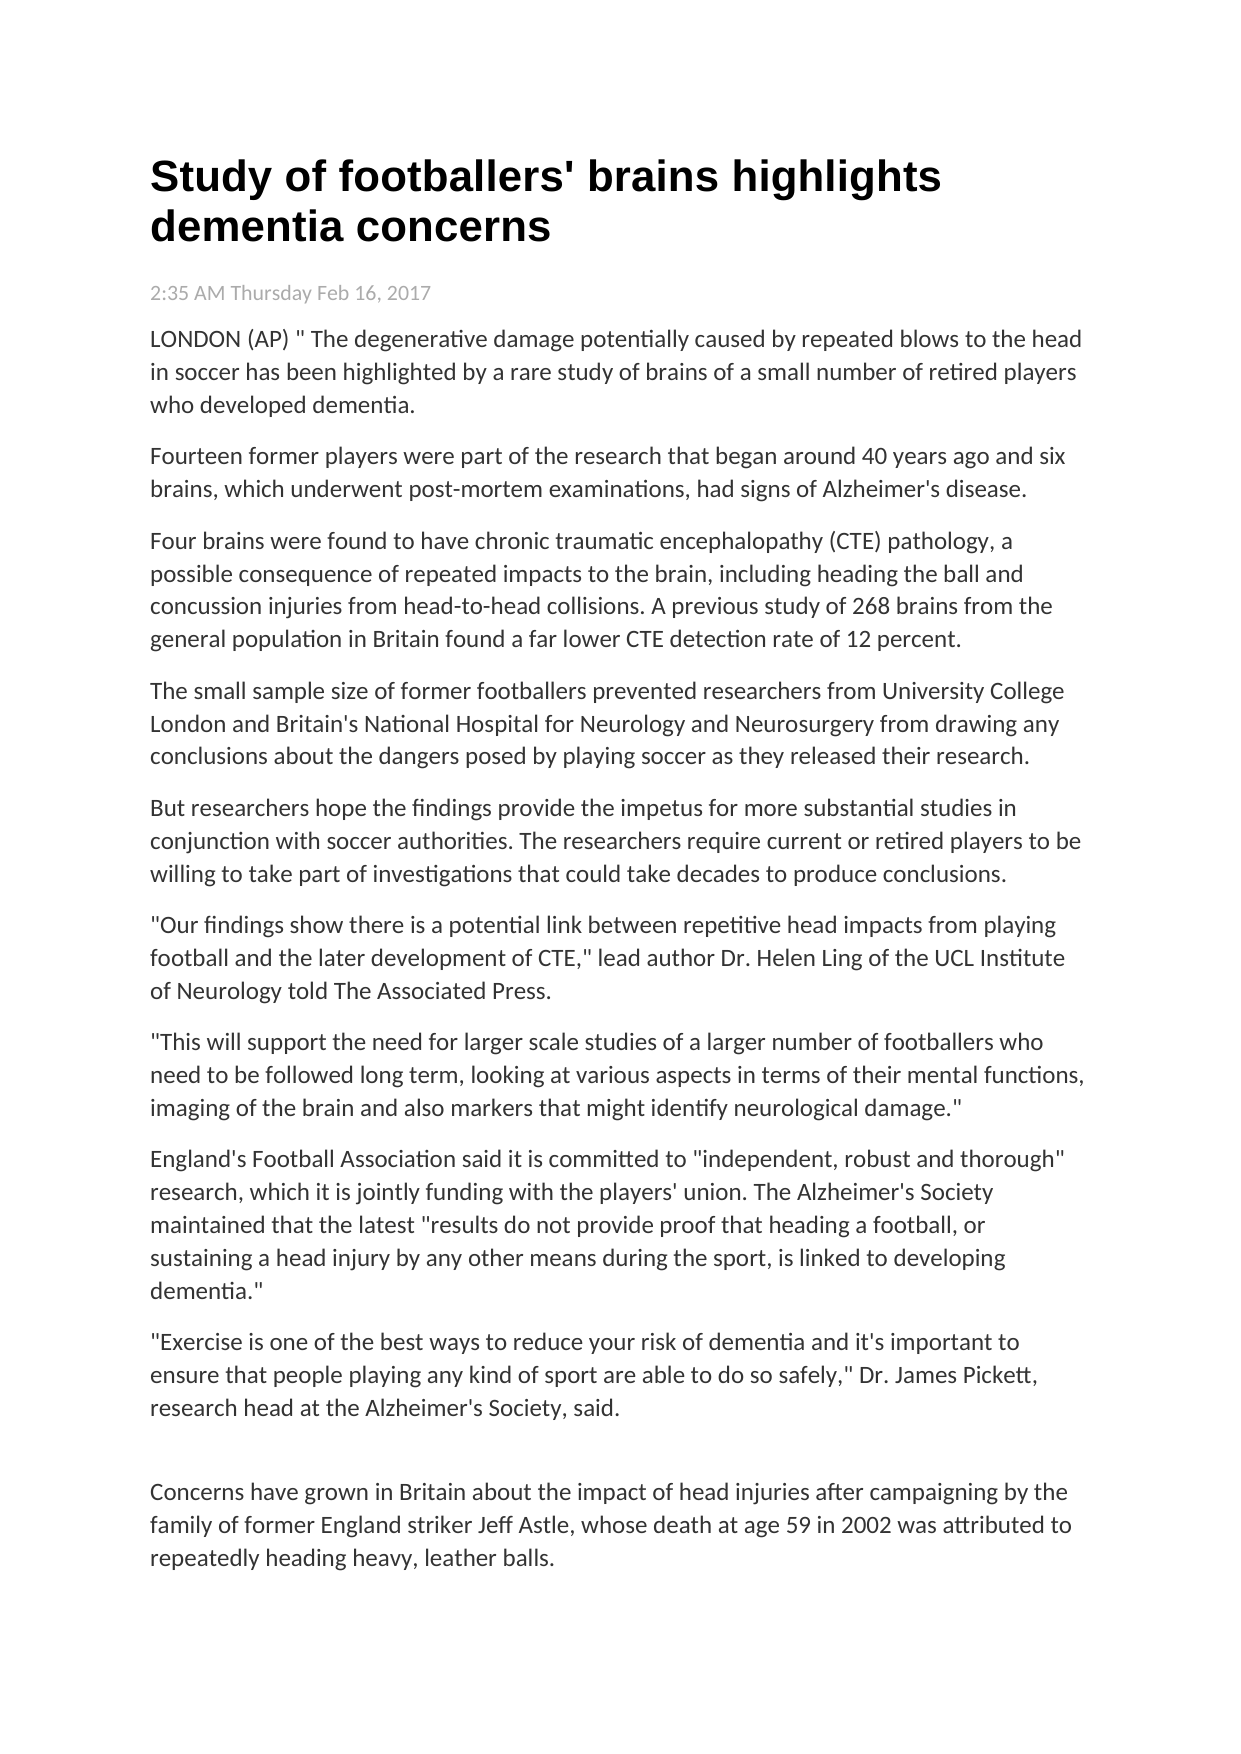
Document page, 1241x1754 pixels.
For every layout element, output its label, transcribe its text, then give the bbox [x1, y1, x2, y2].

text Concerns have grown in Britain about the impact of head injuries after campaigning by the family of former England striker Jeff Astle, whose death at age 59 in 2002 was attributed to repeatedly heading heavy, leather balls. [150, 1474, 1090, 1573]
text LONDON (AP) " The degenerative damage potentially caused by repeated blows to the head in soccer has been highlighted by a rare study of brains of a small number of retired players who developed dementia. [150, 321, 1090, 419]
text Study of footballers' brains highlights dementia concerns [150, 150, 1090, 251]
text "Exercise is one of the best ways to reduce your risk of dementia and it's important to ensure that people playing any kind of sport are able to do so safely," Dr. James Pickett, research head at the Alzheimer's Society, said. [150, 1324, 1090, 1423]
text But researchers hope the findings provide the impetus for more substantial studies in conjunction with soccer authorities. The researchers require current or retired players to be willing to take part of investigations that could take decades to produce conclusions. [150, 790, 1090, 888]
text England's Football Association said it is committed to "independent, robust and thorough" research, which it is jointly funding with the players' union. The Alzheimer's Society maintained that the latest "results do not provide proof that heading a football, or sustaining a head injury by any other means during the sport, is linked to developing dementia." [150, 1141, 1090, 1305]
text Fourteen former players were part of the research that began around 40 years ago and six brains, which underwent post-mortem examinations, had signs of Alzheimer's disease. [150, 438, 1090, 504]
text Four brains were found to have chronic traumatic encephalopathy (CTE) pathology, a possible consequence of repeated impacts to the brain, including heading the ball and concussion injuries from head-to-head collisions. A previous study of 268 brains from the general population in Britain found a far lower CTE detection rate of 12 percent. [150, 523, 1090, 654]
text "Our findings show there is a potential link between repetitive head impacts from playing football and the later development of CTE," lead author Dr. Helen Ling of the UCL Institute of Neurology told The Associated Press. [150, 907, 1090, 1005]
text 2:35 AM Thursday Feb 16, 2017 [150, 279, 1090, 305]
text The small sample size of former footballers prevented researchers from University College London and Britain's National Hospital for Neurology and Neurosurgery from drawing any conclusions about the dangers posed by playing soccer as they released their research. [150, 673, 1090, 771]
text "This will support the need for larger scale studies of a larger number of footballers who need to be followed long term, looking at various aspects in terms of their mental functions, imaging of the brain and also markers that might identify neurological damage." [150, 1024, 1090, 1123]
